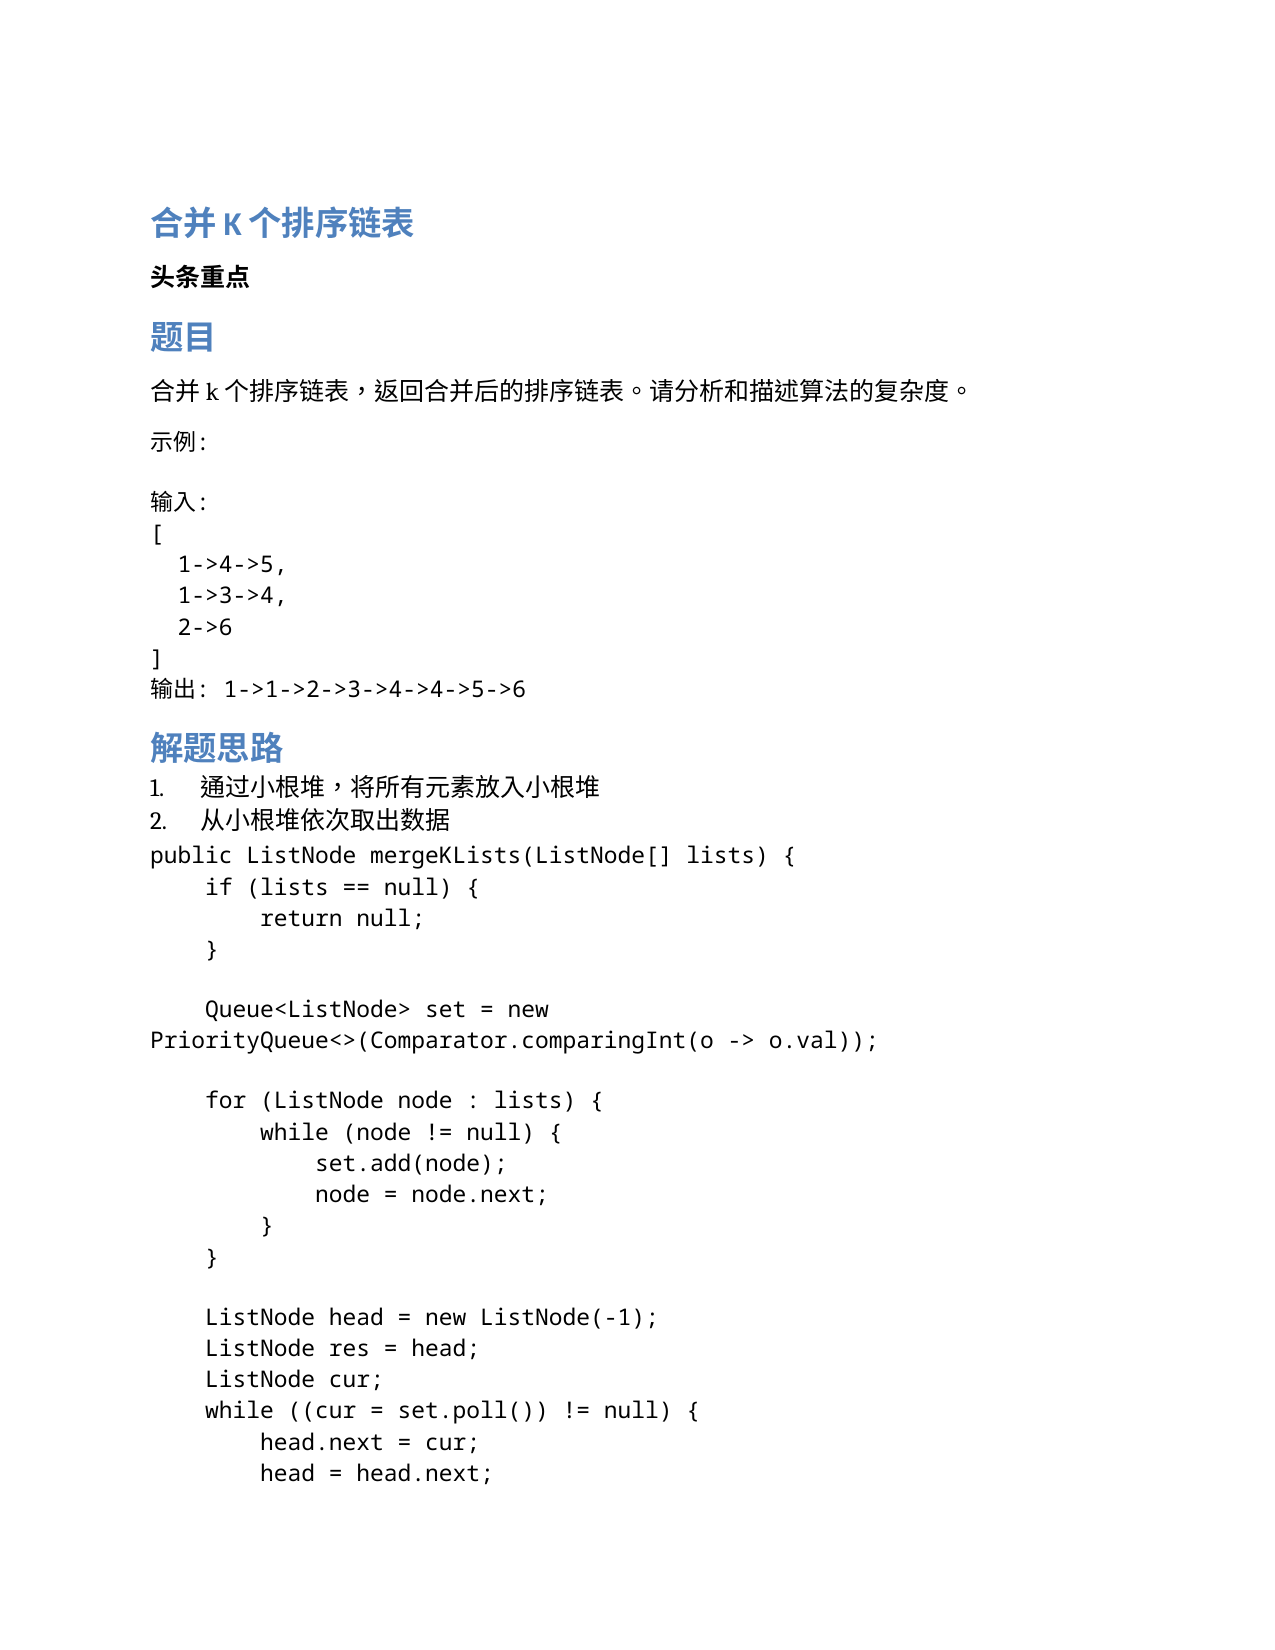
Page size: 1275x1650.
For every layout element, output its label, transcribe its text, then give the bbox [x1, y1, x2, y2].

text 合并 k 个排序链表，返回合并后的排序链表。请分析和描述算法的复杂度。 [150, 378, 1125, 407]
text 示例: 输入: [ 1->4->5, 1->3->4, 2->6 ] 输出: 1->1->2->3->4->4->5->6 [150, 425, 1125, 704]
subtitle 合并K个排序链表 [150, 200, 1125, 245]
text 头条重点 [150, 264, 1125, 293]
list 从小根堆依次取出数据 [150, 807, 1125, 835]
subtitle 解题思路 [150, 725, 1125, 770]
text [150, 839, 1125, 1488]
subtitle 题目 [150, 314, 1125, 359]
list 通过小根堆，将所有元素放入小根堆 [150, 774, 1125, 803]
